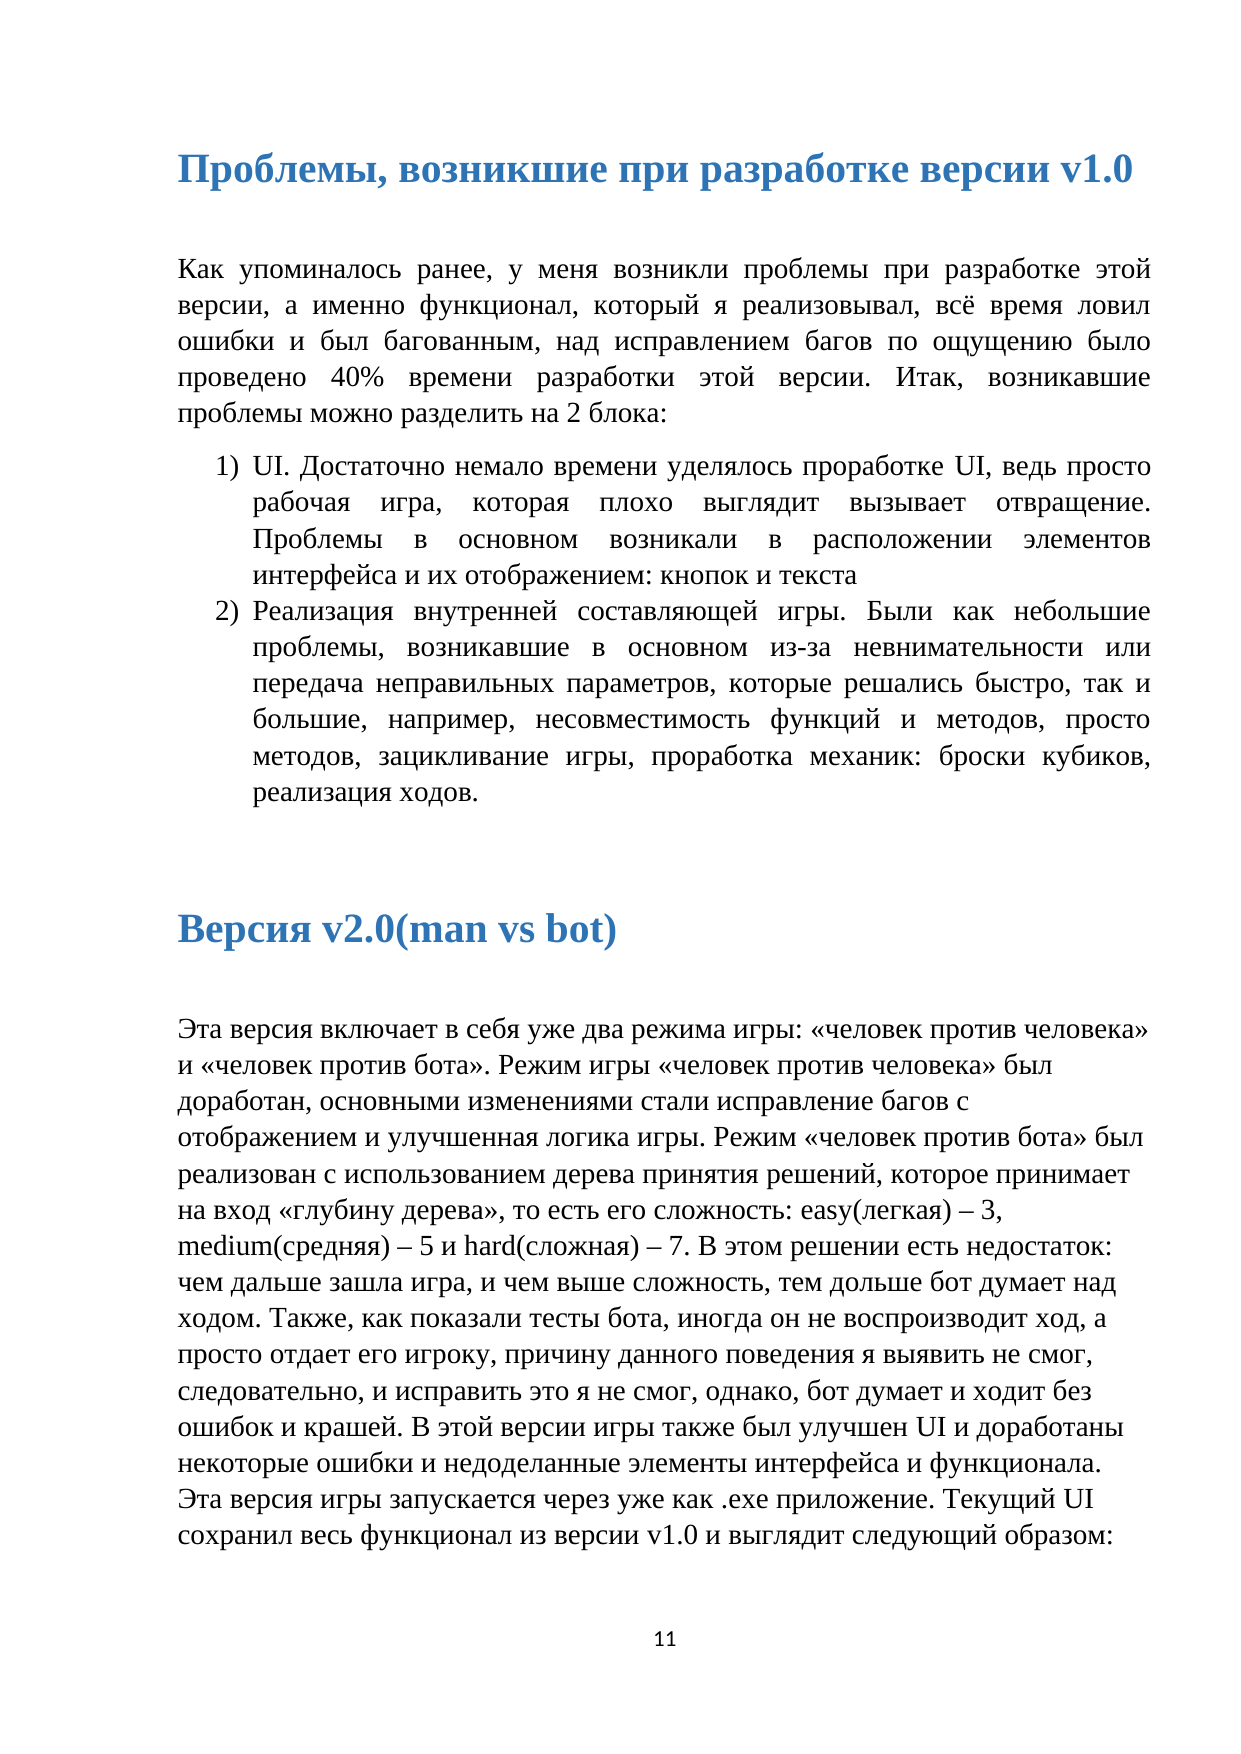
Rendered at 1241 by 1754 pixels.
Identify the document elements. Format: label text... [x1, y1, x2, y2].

text Как упоминалось ранее, у меня возникли проблемы при разработке этой версии, а именно функционал, который я реализовывал, всё время ловил ошибки и был багованным, над исправлением багов по ощущению было проведено 40% времени разработки этой версии. Итак, возникавшие проблемы можно разделить на 2 блока: [177, 251, 1152, 429]
subtitle Проблемы, возникшие при разработке версии v1.0 [177, 143, 1152, 191]
subtitle Версия v2.0(man vs bot) [177, 903, 1152, 951]
text Эта версия включает в себя уже два режима игры: «человек против человека» и «человек против бота». Режим игры «человек против человека» был доработан, основными изменениями стали исправление багов с отображением и улучшенная логика игры. Режим «человек против бота» был реализован с использованием дерева принятия решений, которое принимает на вход «глубину дерева», то есть его сложность: easy(легкая) – 3, medium(средняя) – 5 и hard(сложная) – 7. В этом решении есть недостаток: чем дальше зашла игра, и чем выше сложность, тем дольше бот думает над ходом. Также, как показали тесты бота, иногда он не воспроизводит ход, а просто отдает его игроку, причину данного поведения я выявить не смог, следовательно, и исправить это я не смог, однако, бот думает и ходит без ошибок и крашей. В этой версии игры также был улучшен UI и доработаны некоторые ошибки и недоделанные элементы интерфейса и функционала. Эта версия игры запускается через уже как .exe приложение. Текущий UI сохранил весь функционал из версии v1.0 и выглядит следующий образом: [177, 1011, 1152, 1551]
list Реализация внутренней составляющей игры. Были как небольшие проблемы, возникавшие в основном из-за невнимательности или передача неправильных параметров, которые решались быстро, так и большие, например, несовместимость функций и методов, просто методов, зацикливание игры, проработка механик: броски кубиков, реализация ходов. [215, 593, 1152, 807]
list UI. Достаточно немало времени уделялось проработке UI, ведь просто рабочая игра, которая плохо выглядит вызывает отвращение. Проблемы в основном возникали в расположении элементов интерфейса и их отображением: кнопок и текста [215, 448, 1152, 590]
